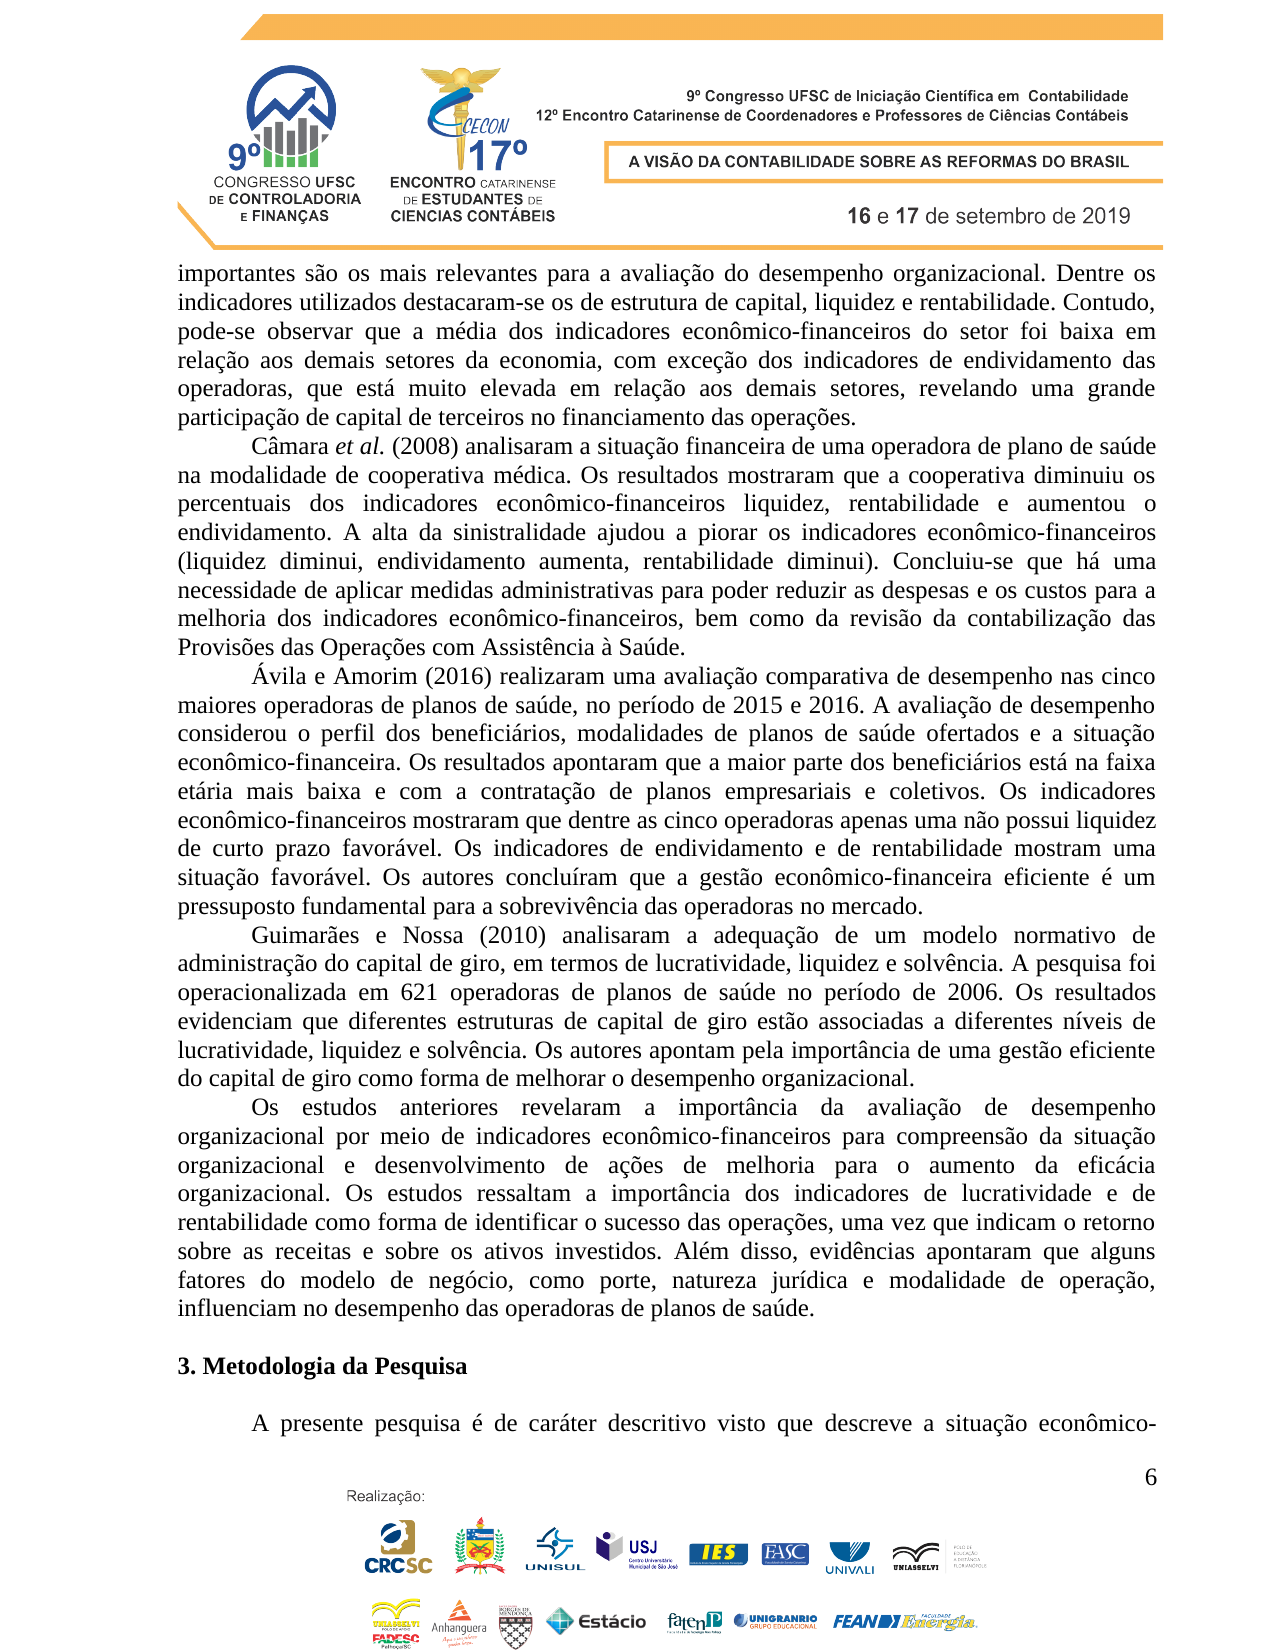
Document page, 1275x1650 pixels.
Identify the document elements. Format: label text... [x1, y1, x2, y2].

text Guimarães e Nossa (2010) analisaram a adequação de um modelo normativo de administração do capital de giro, em termos de lucratividade, liquidez e solvência. A pesquisa foi operacionalizada em 621 operadoras de planos de saúde no período de 2006. Os resultados evidenciam que diferentes estruturas de capital de giro estão associadas a diferentes níveis de lucratividade, liquidez e solvência. Os autores apontam pela importância de uma gestão eficiente do capital de giro como forma de melhorar o desempenho organizacional. [177, 920, 1157, 1092]
text Câmara et al. (2008) analisaram a situação financeira de uma operadora de plano de saúde na modalidade de cooperativa médica. Os resultados mostraram que a cooperativa diminuiu os percentuais dos indicadores econômico-financeiros liquidez, rentabilidade e aumentou o endividamento. A alta da sinistralidade ajudou a piorar os indicadores econômico-financeiros (liquidez diminui, endividamento aumenta, rentabilidade diminui). Concluiu-se que há uma necessidade de aplicar medidas administrativas para poder reduzir as despesas e os custos para a melhoria dos indicadores econômico-financeiros, bem como da revisão da contabilização das Provisões das Operações com Assistência à Saúde. [177, 431, 1157, 661]
picture [177, 14, 1164, 259]
text 3. Metodologia da Pesquisa [177, 1351, 1157, 1380]
text Ávila e Amorim (2016) realizaram uma avaliação comparativa de desempenho nas cinco maiores operadoras de planos de saúde, no período de 2015 e 2016. A avaliação de desempenho considerou o perfil dos beneficiários, modalidades de planos de saúde ofertados e a situação econômico-financeira. Os resultados apontaram que a maior parte dos beneficiários está na faixa etária mais baixa e com a contratação de planos empresariais e coletivos. Os indicadores econômico-financeiros mostraram que dentre as cinco operadoras apenas uma não possui liquidez de curto prazo favorável. Os indicadores de endividamento e de rentabilidade mostram uma situação favorável. Os autores concluíram que a gestão econômico-financeira eficiente é um pressuposto fundamental para a sobrevivência das operadoras no mercado. [177, 661, 1157, 920]
picture [347, 1490, 987, 1650]
text Os estudos anteriores revelaram a importância da avaliação de desempenho organizacional por meio de indicadores econômico-financeiros para compreensão da situação organizacional e desenvolvimento de ações de melhoria para o aumento da eficácia organizacional. Os estudos ressaltam a importância dos indicadores de lucratividade e de rentabilidade como forma de identificar o sucesso das operações, uma vez que indicam o retorno sobre as receitas e sobre os ativos investidos. Além disso, evidências apontaram que alguns fatores do modelo de negócio, como porte, natureza jurídica e modalidade de operação, influenciam no desempenho das operadoras de planos de saúde. [177, 1092, 1157, 1322]
